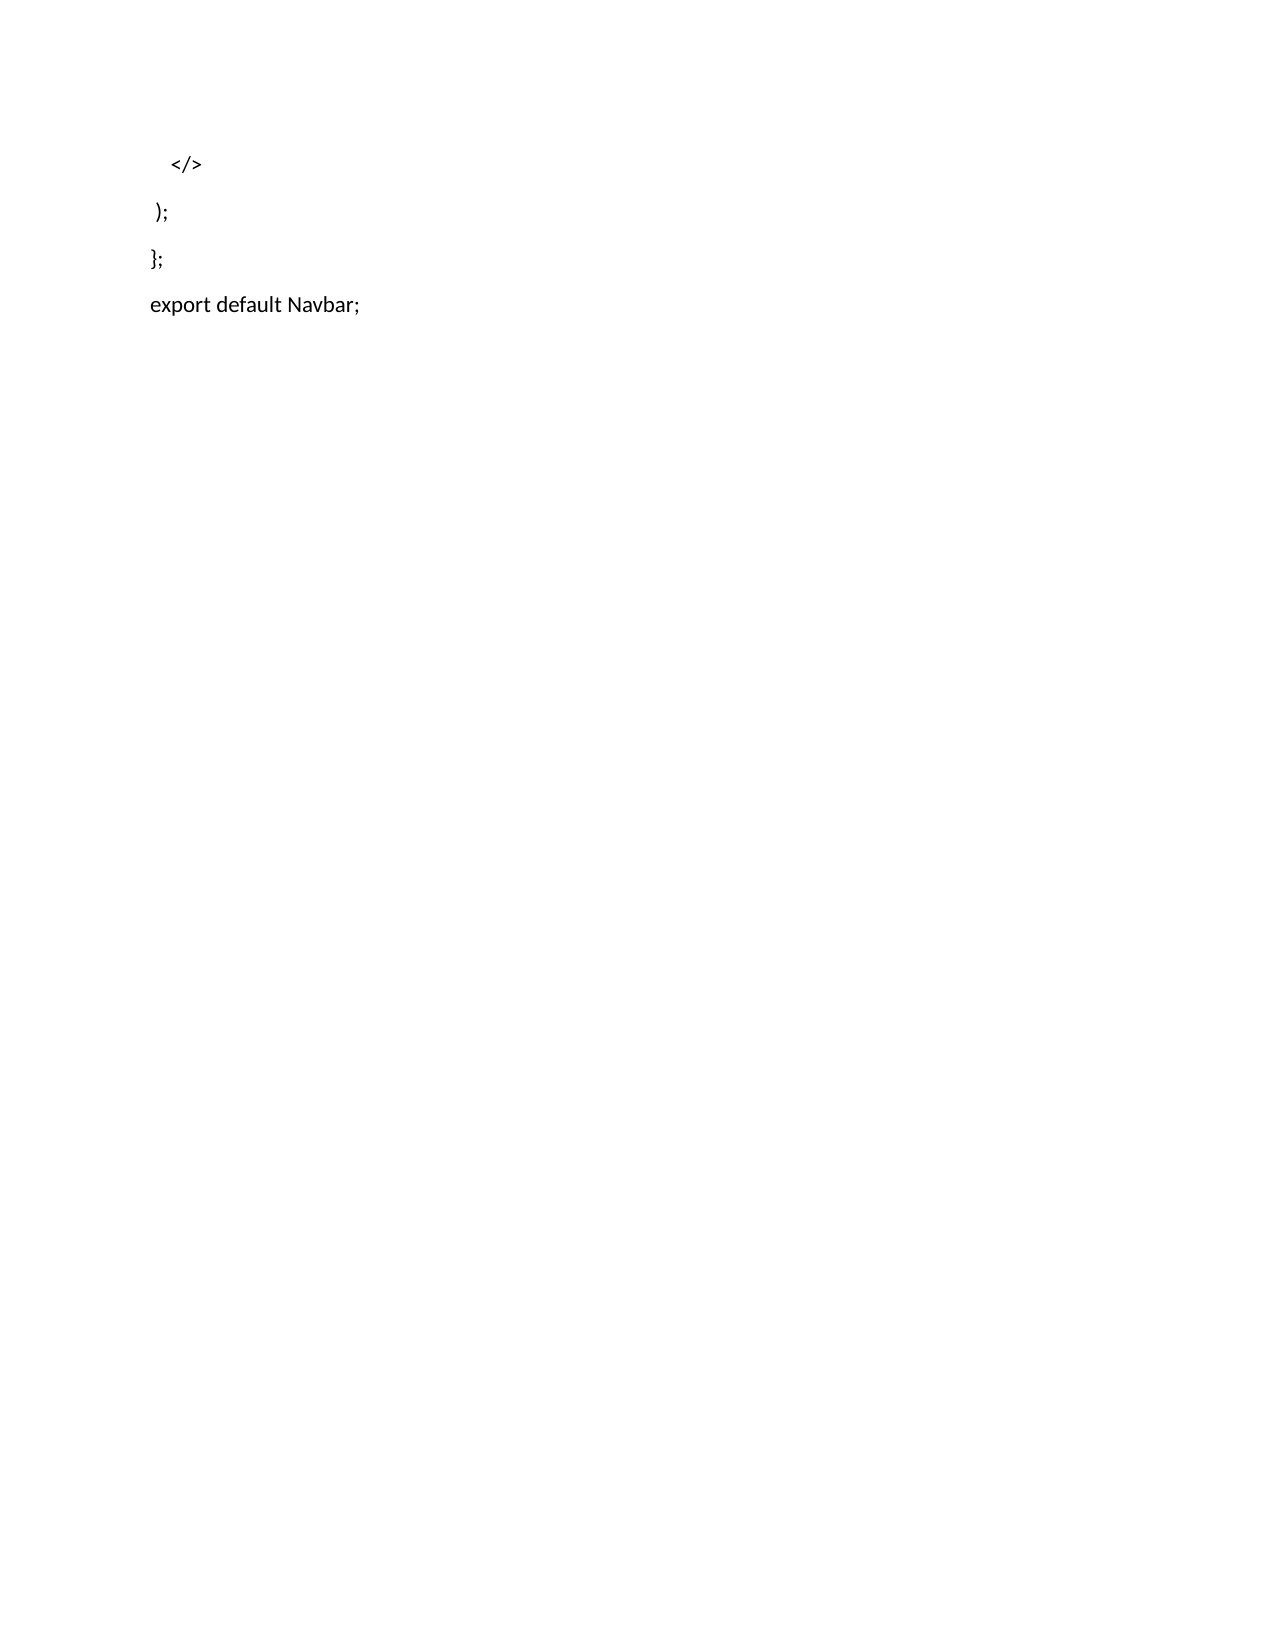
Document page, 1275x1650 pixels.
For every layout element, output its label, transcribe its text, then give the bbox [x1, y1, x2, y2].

text export default Navbar; [150, 291, 1125, 319]
text ); [150, 197, 1125, 225]
text </> [150, 150, 1125, 178]
text }; [150, 244, 1125, 272]
